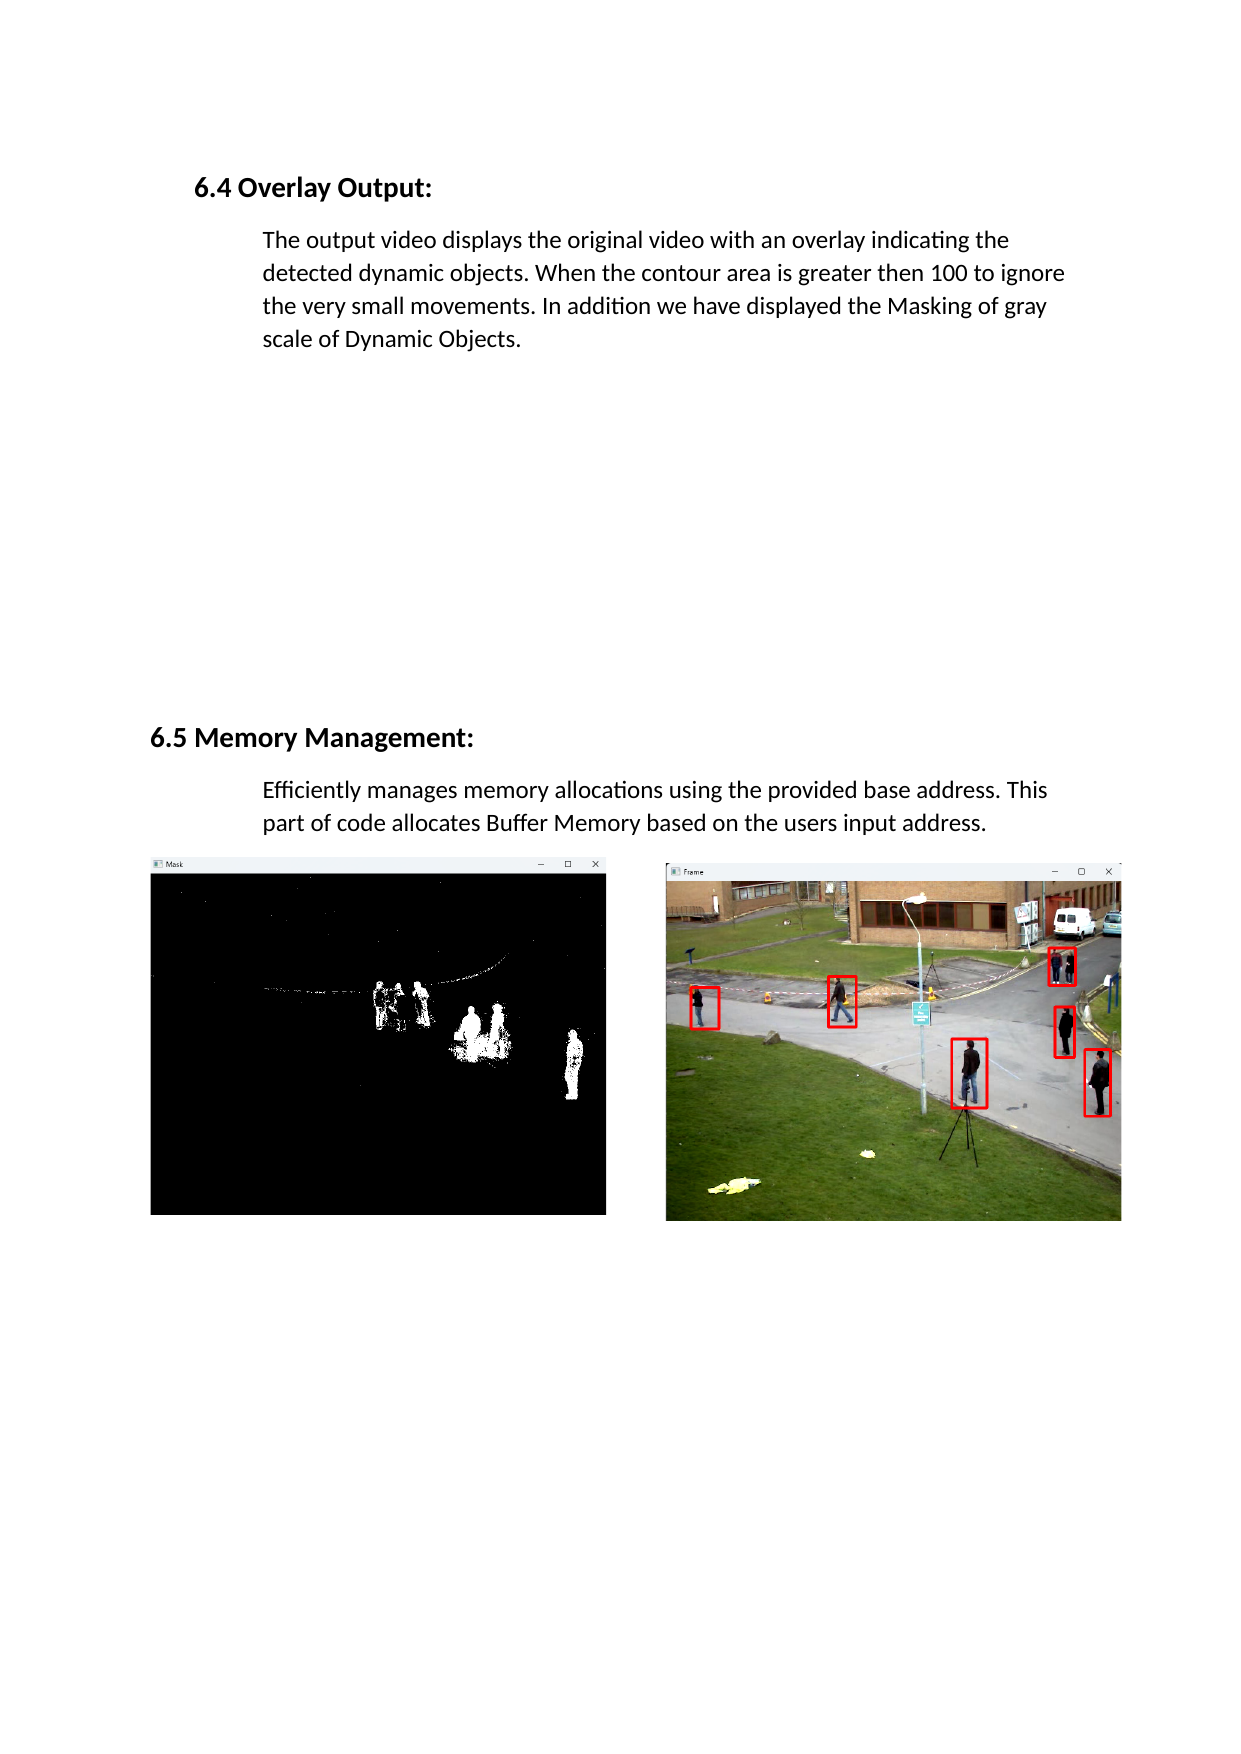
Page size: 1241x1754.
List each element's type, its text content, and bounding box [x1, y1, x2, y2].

text Efficiently manages memory allocations using the provided base address. This part of code allocates Buffer Memory based on the users input address. [262, 774, 1090, 838]
text 6.5 Memory Management: [150, 719, 1090, 755]
picture [150, 857, 607, 1214]
text The output video displays the original video with an overlay indicating the detected dynamic objects. When the contour area is greater then 100 to ignore the very small movements. In addition we have displayed the Masking of gray scale of Dynamic Objects. [262, 224, 1090, 353]
text 6.4 Overlay Output: [187, 169, 1090, 204]
picture [665, 863, 1122, 1220]
